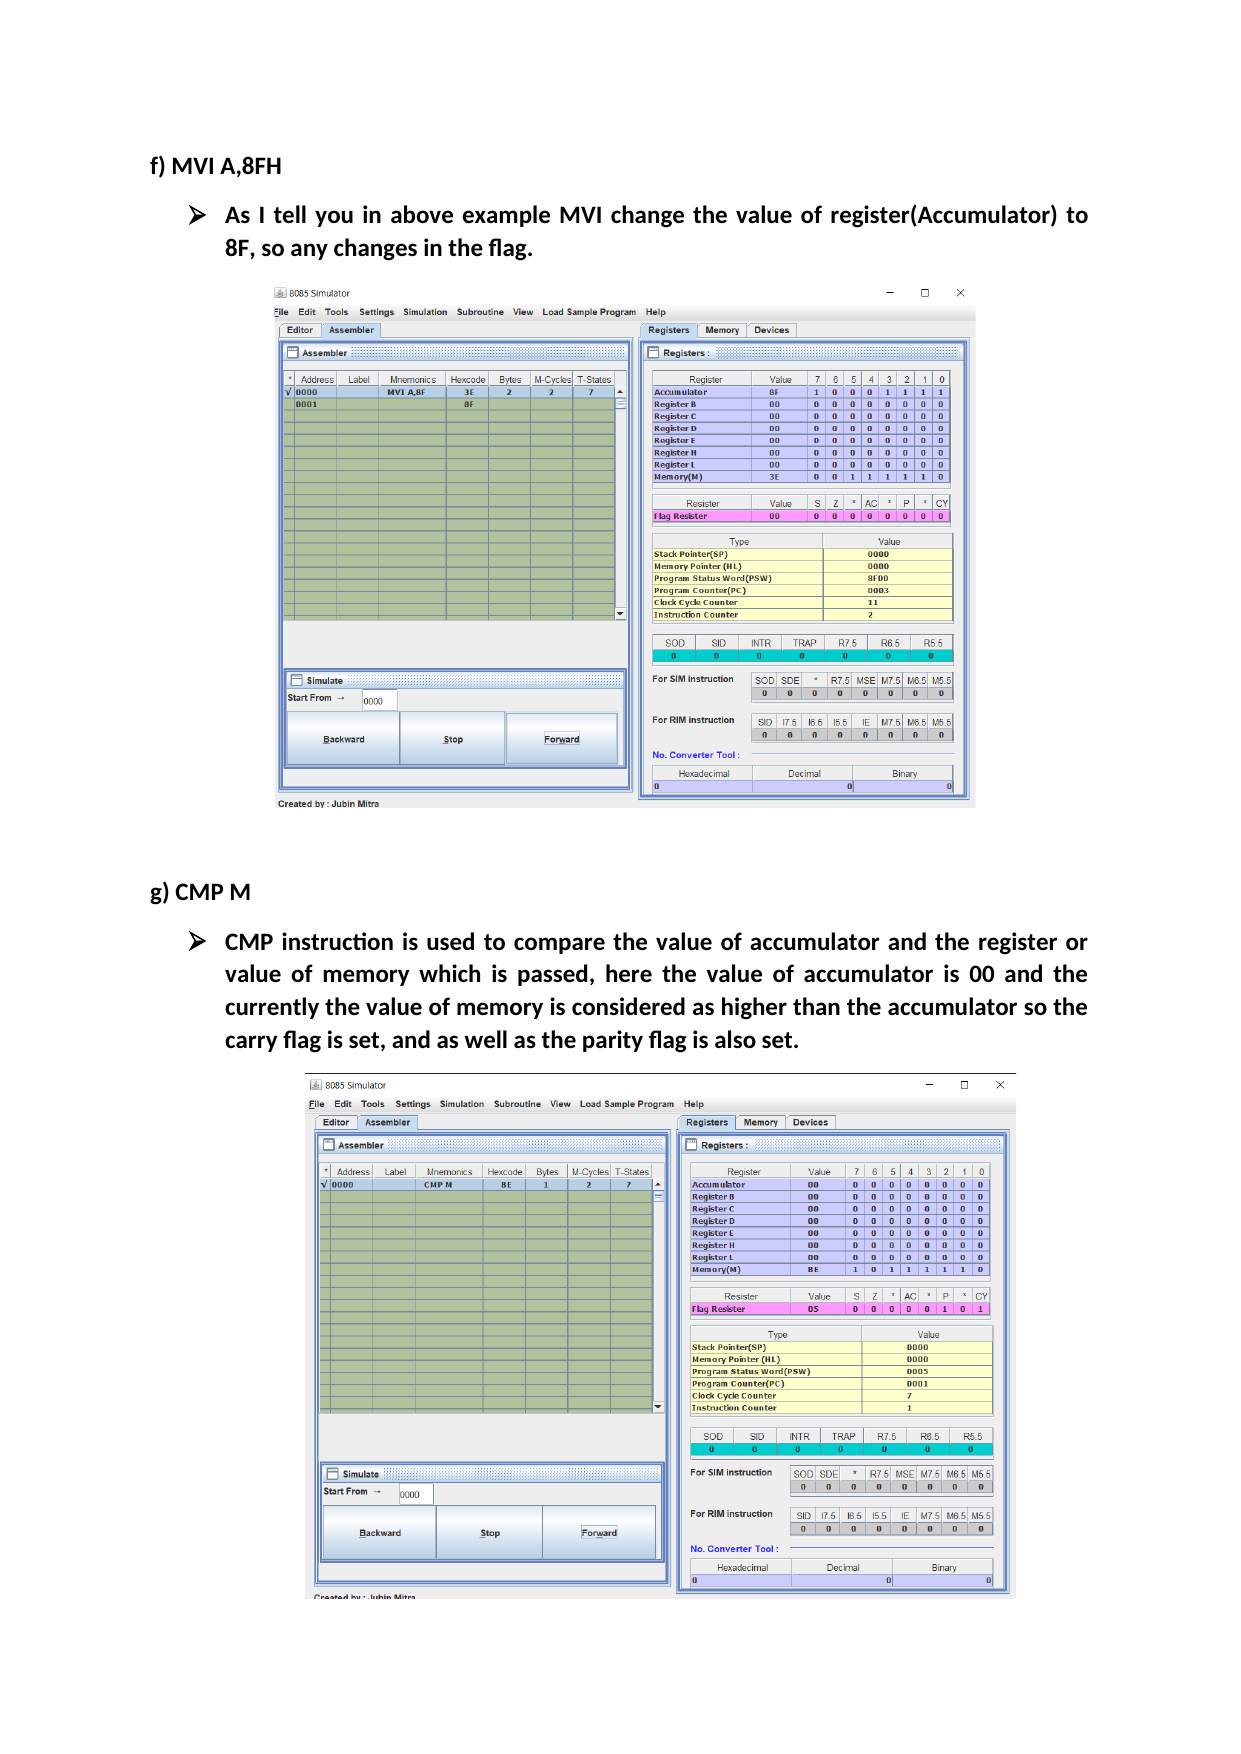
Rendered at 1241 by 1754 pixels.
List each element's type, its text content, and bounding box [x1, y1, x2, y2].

text g) CMP M [150, 876, 1090, 907]
picture [274, 282, 976, 808]
picture [305, 1073, 1017, 1599]
list CMP instruction is used to compare the value of accumulator and the register or value of memory which is passed, here the value of accumulator is 00 and the currently the value of memory is considered as higher than the accumulator so the carry flag is set, and as well as the parity flag is also set. [187, 926, 1090, 1055]
list As I tell you in above example MVI change the value of register(Accumulator) to 8F, so any changes in the flag. [187, 199, 1090, 263]
text f) MVI A,8FH [150, 150, 1090, 181]
